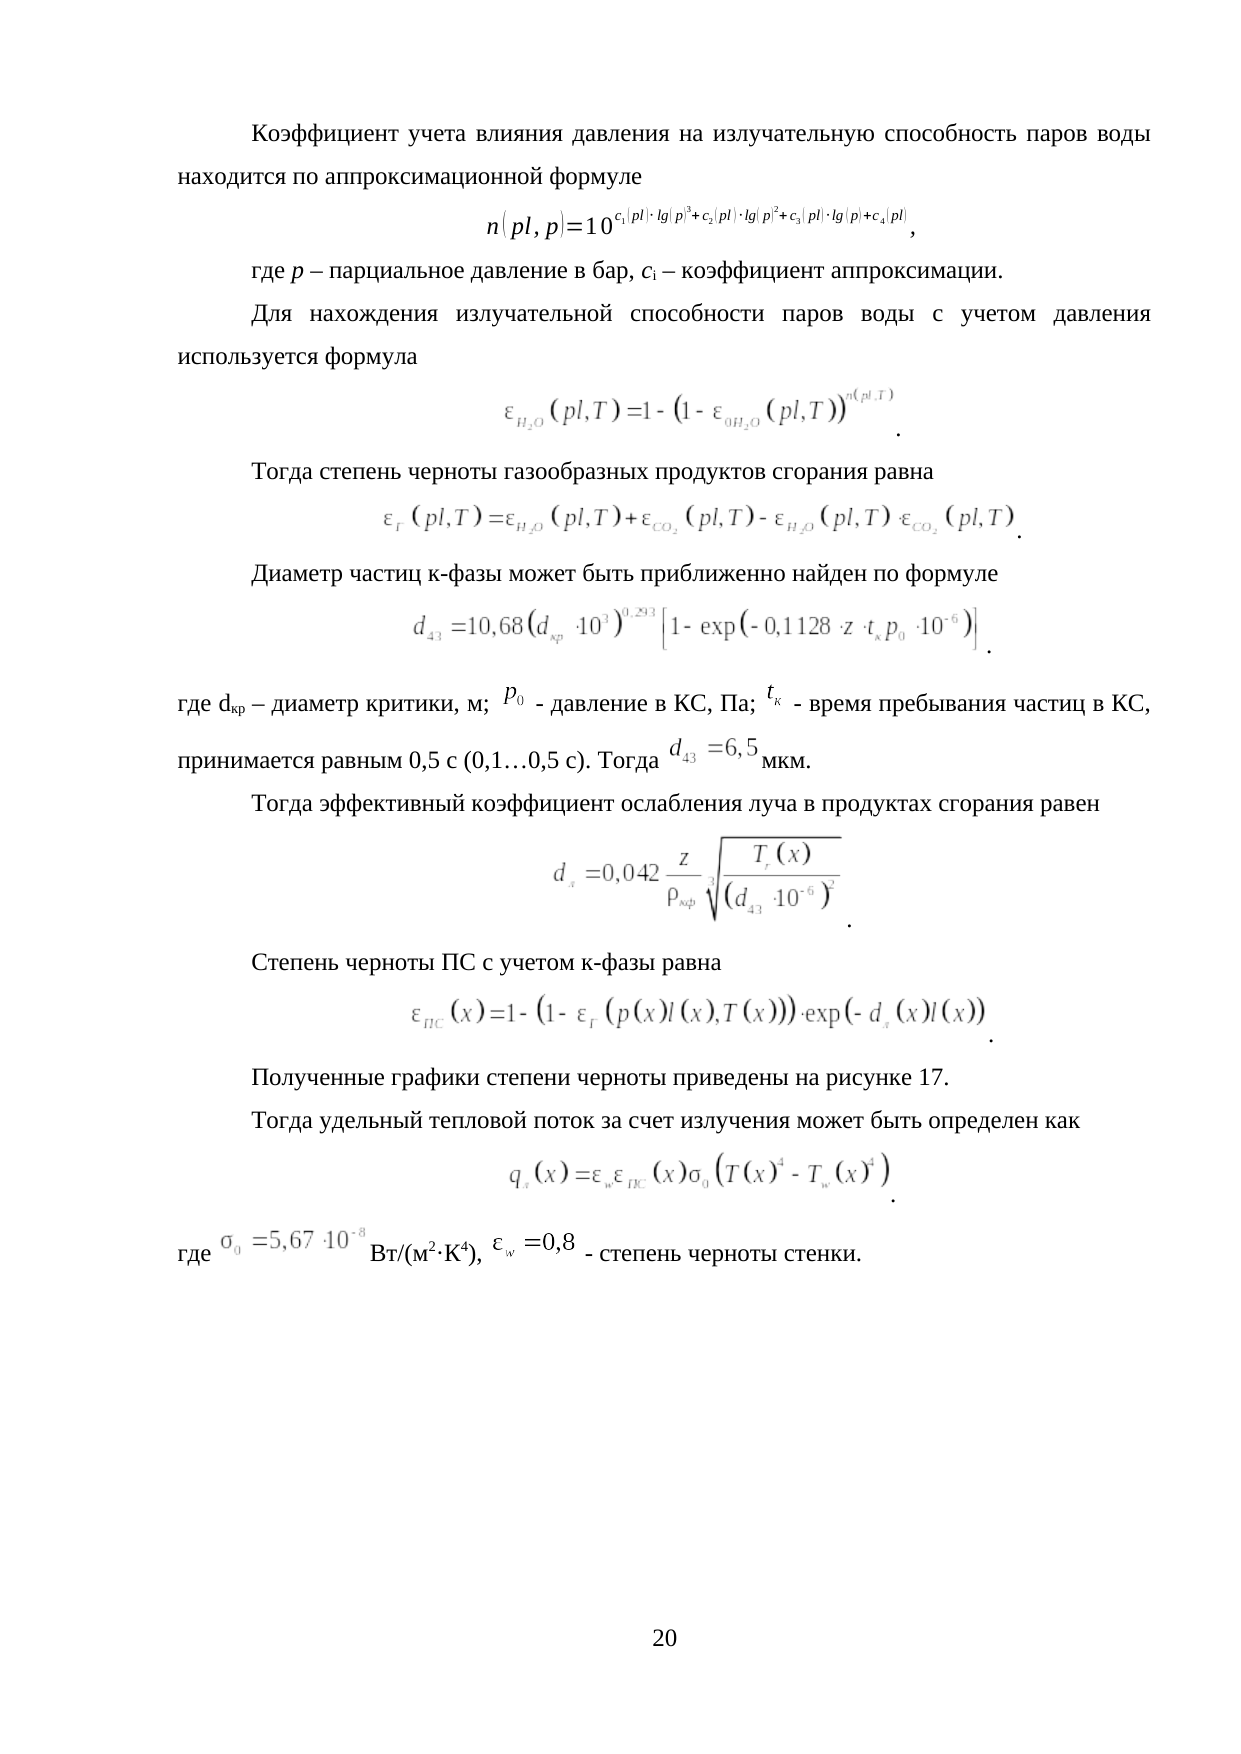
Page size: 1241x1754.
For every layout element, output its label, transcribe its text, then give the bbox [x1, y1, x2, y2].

text . [177, 602, 1152, 659]
text . [177, 1148, 1152, 1208]
text Тогда удельный тепловой поток за счет излучения может быть определен как [177, 1105, 1152, 1134]
text Степень черноты ПС с учетом к-фазы равна [177, 947, 1152, 976]
text Полученные графики степени черноты приведены на рисунке 17. [177, 1062, 1152, 1091]
text . [177, 384, 1152, 442]
text . [177, 990, 1152, 1047]
text Коэффициент учета влияния давления на излучательную способность паров воды находится по аппроксимационной формуле [177, 118, 1152, 190]
text Тогда степень черноты газообразных продуктов сгорания равна [177, 456, 1152, 485]
text Для нахождения излучательной способности паров воды с учетом давления используется формула [177, 298, 1152, 370]
text . [177, 499, 1152, 544]
text где Вт/(м2·К4), - степень черноты стенки. [177, 1222, 1152, 1267]
text где dкр – диаметр критики, м; - давление в КС, Па; - время пребывания частиц в КС, принимается равным 0,5 с (0,1…0,5 с). Тогда мкм. [177, 673, 1152, 774]
text Тогда эффективный коэффициент ослабления луча в продуктах сгорания равен [177, 788, 1152, 817]
text Диаметр частиц к-фазы может быть приближенно найден по формуле [177, 558, 1152, 587]
text где р – парциальное давление в бар, ci – коэффициент аппроксимации. [177, 255, 1152, 283]
text . [177, 831, 1152, 932]
